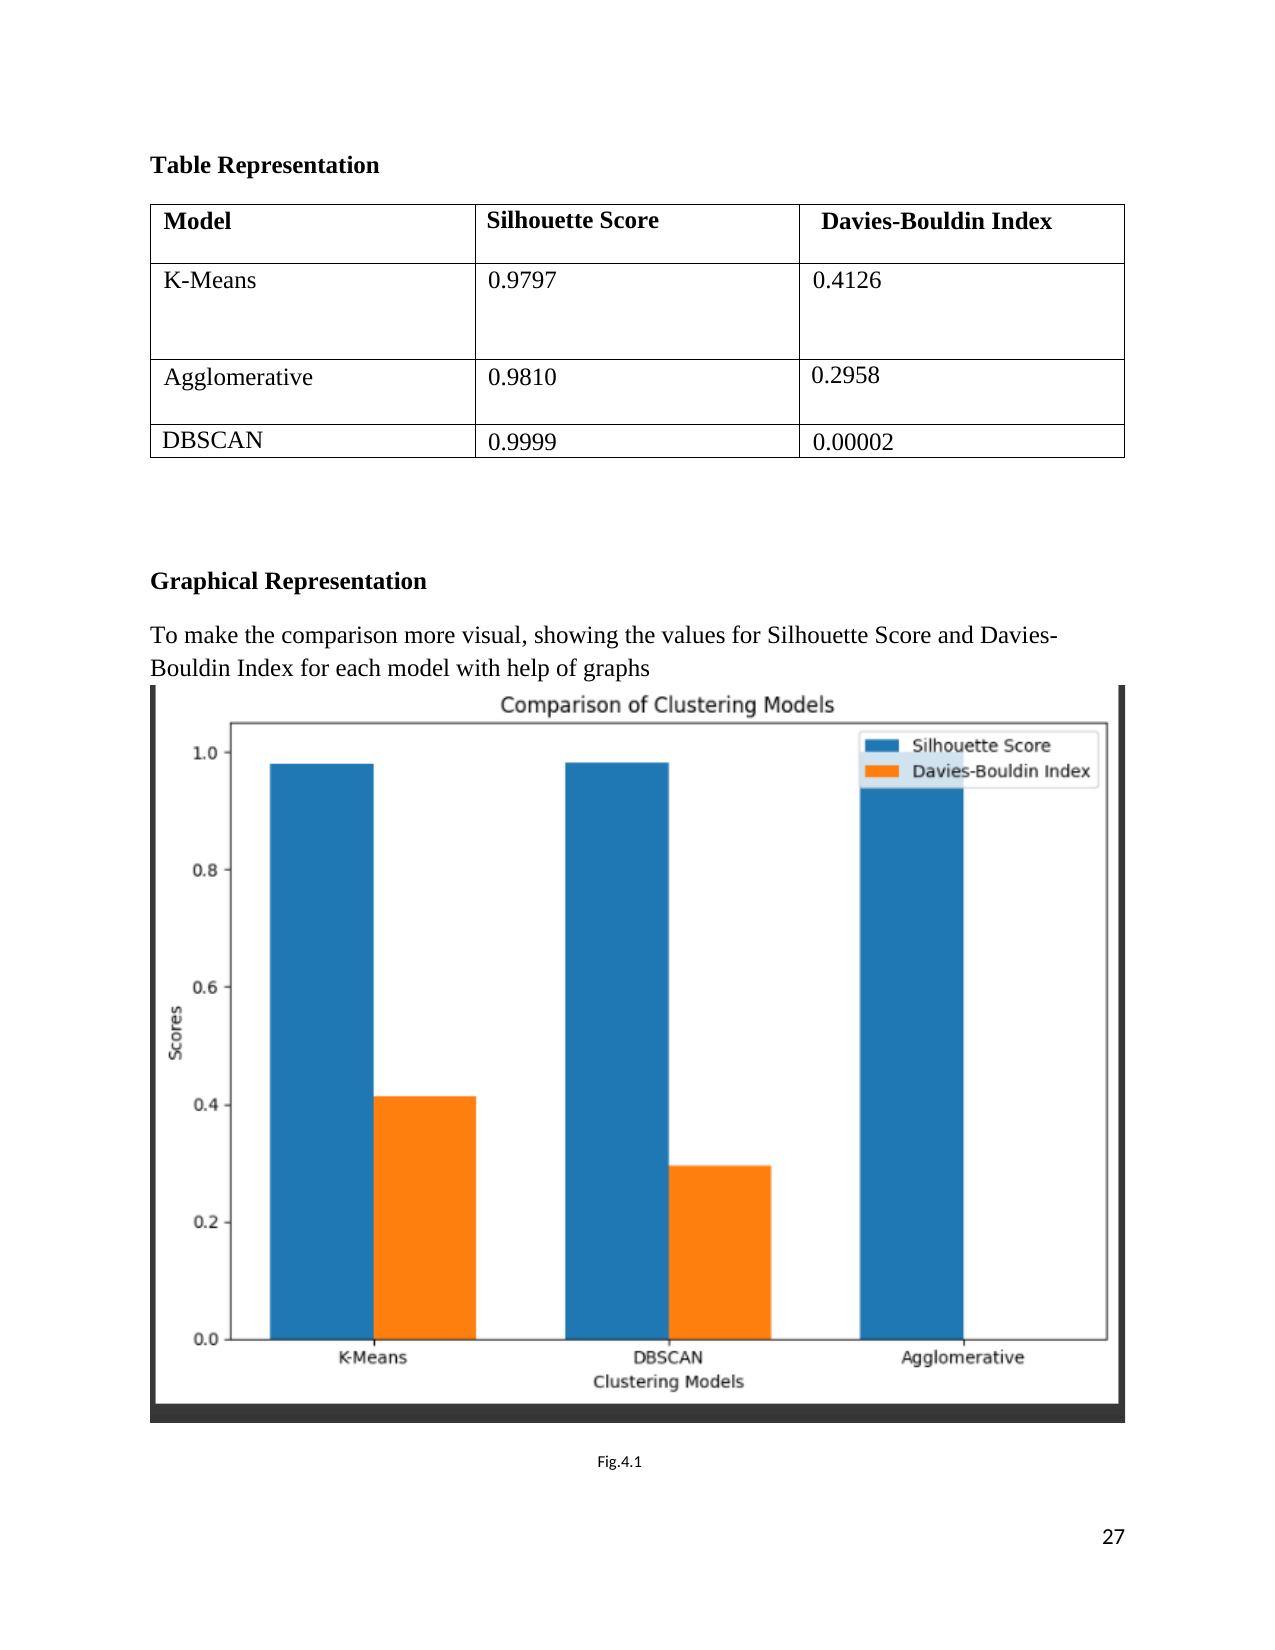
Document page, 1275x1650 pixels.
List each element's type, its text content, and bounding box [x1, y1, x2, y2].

text Graphical Representation [150, 566, 1125, 594]
text To make the comparison more visual, showing the values for Silhouette Score and Davies-Bouldin Index for each model with help of graphs [150, 620, 1125, 685]
table_cell [800, 264, 1124, 359]
table_header [800, 205, 1124, 262]
table_cell 0.2958 [800, 360, 1124, 424]
table_cell [476, 360, 799, 424]
table_cell [151, 264, 475, 359]
text Table Representation [150, 150, 1125, 179]
table_header Silhouette Score [476, 205, 799, 262]
table_header [151, 205, 475, 262]
table_cell [476, 264, 799, 359]
table_cell [476, 425, 799, 457]
table_cell [151, 360, 475, 424]
picture [150, 685, 1125, 1423]
table_cell DBSCAN [151, 425, 475, 457]
table_cell [800, 425, 1124, 457]
